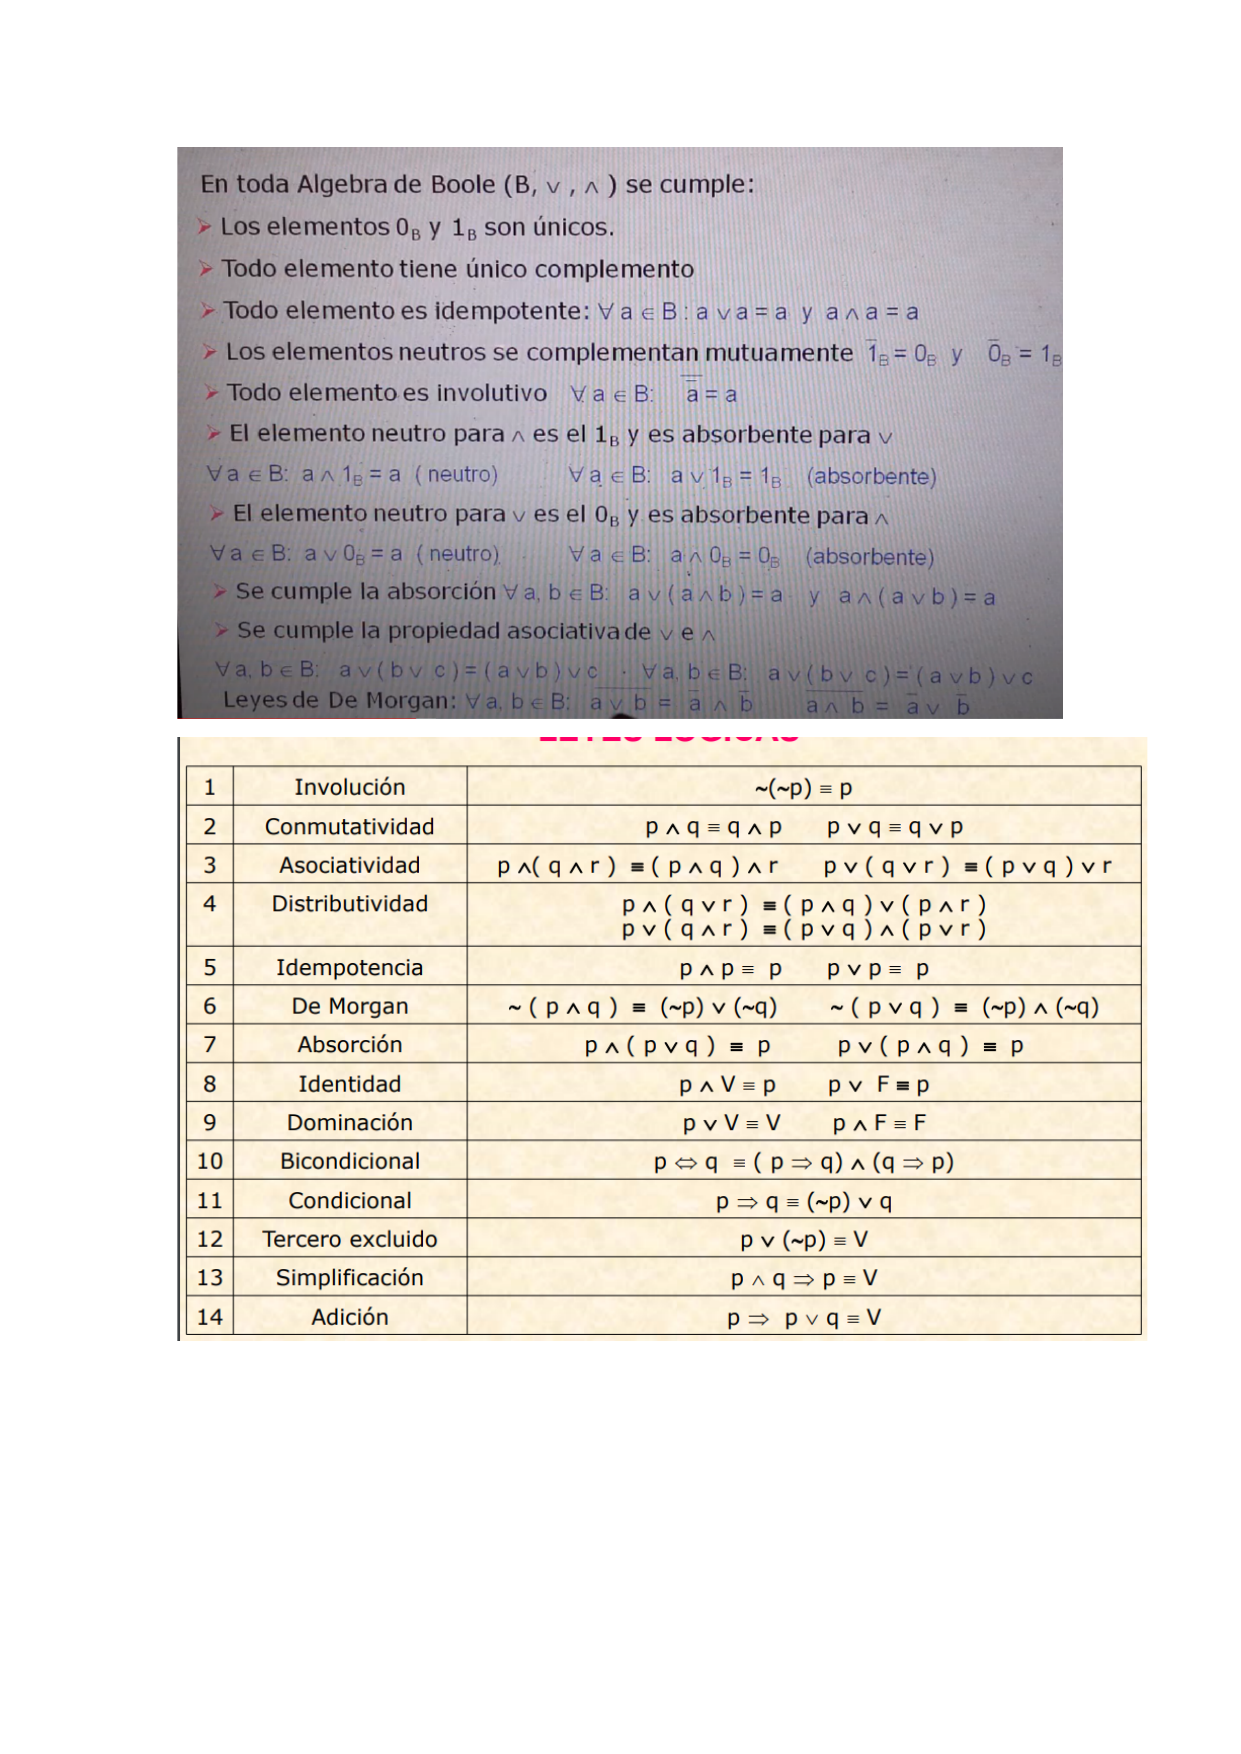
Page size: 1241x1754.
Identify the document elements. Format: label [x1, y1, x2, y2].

picture [177, 147, 1063, 719]
picture [177, 737, 1148, 1341]
